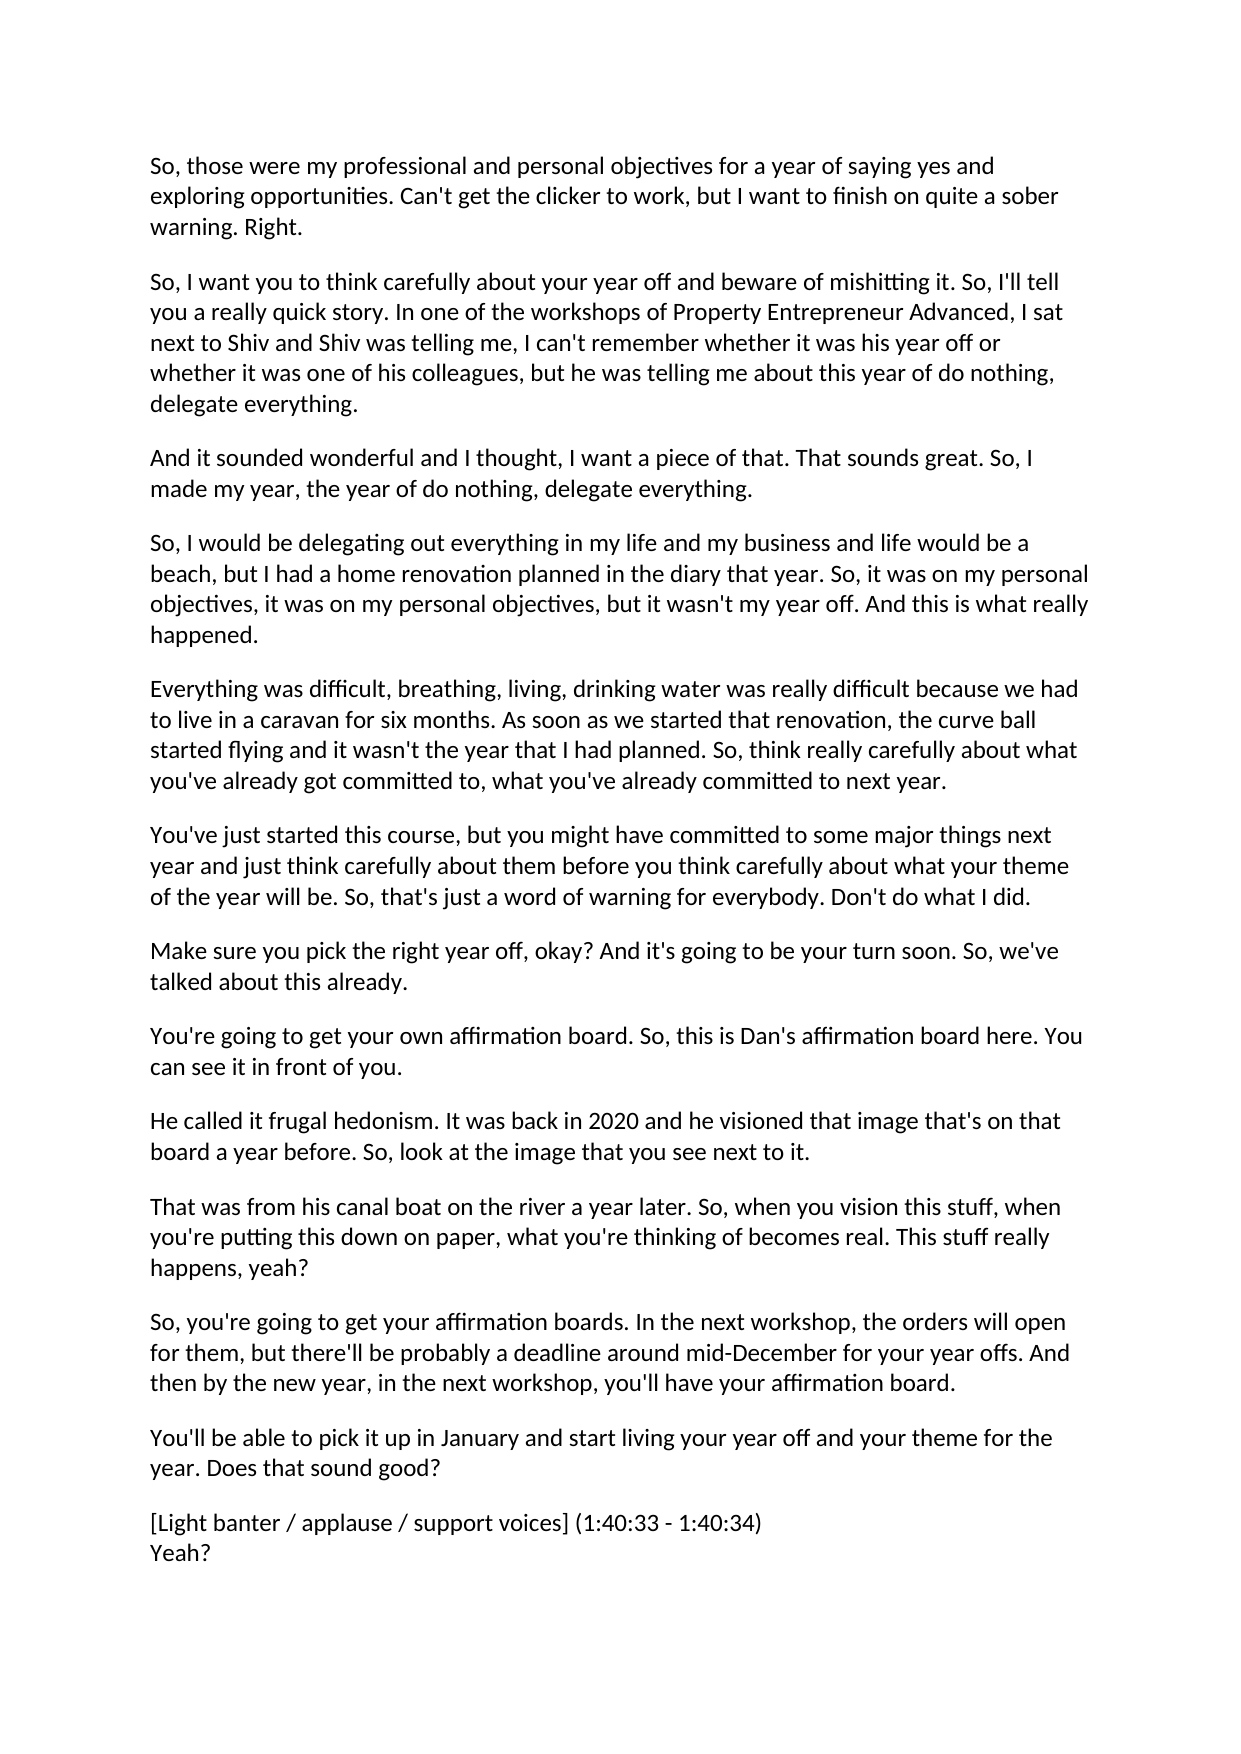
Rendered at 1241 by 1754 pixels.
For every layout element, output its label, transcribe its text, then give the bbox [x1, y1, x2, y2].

text Make sure you pick the right year off, okay? And it's going to be your turn soon. So, we've talked about this already. [150, 935, 1090, 996]
text So, those were my professional and personal objectives for a year of saying yes and exploring opportunities. Can't get the clicker to work, but I want to finish on quite a sober warning. Right. [150, 150, 1090, 242]
text So, you're going to get your affirmation boards. In the next workshop, the orders will open for them, but there'll be probably a deadline around mid-December for your year offs. And then by the new year, in the next workshop, you'll have your affirmation board. [150, 1306, 1090, 1398]
text [Light banter / applause / support voices] (1:40:33 - 1:40:34) [150, 1507, 1090, 1537]
text Yeah? [150, 1537, 1090, 1568]
text You've just started this course, but you might have committed to some major things next year and just think carefully about them before you think carefully about what your theme of the year will be. So, that's just a word of warning for everybody. Don't do what I did. [150, 820, 1090, 911]
text He called it frugal hedonism. It was back in 2020 and he visioned that image that's on that board a year before. So, look at the image that you see next to it. [150, 1106, 1090, 1167]
text And it sounded wonderful and I thought, I want a piece of that. That sounds great. So, I made my year, the year of do nothing, delegate everything. [150, 442, 1090, 503]
text So, I would be delegating out everything in my life and my business and life would be a beach, but I had a home renovation planned in the diary that year. So, it was on my personal objectives, it was on my personal objectives, but it wasn't my year off. And this is what really happened. [150, 527, 1090, 649]
text You'll be able to pick it up in January and start living your year off and your theme for the year. Does that sound good? [150, 1422, 1090, 1483]
text So, I want you to think carefully about your year off and beware of mishitting it. So, I'll tell you a really quick story. In one of the workshops of Property Entrepreneur Advanced, I sat next to Shiv and Shiv was telling me, I can't remember whether it was his year off or whether it was one of his colleagues, but he was telling me about this year of do nothing, delegate everything. [150, 266, 1090, 418]
text Everything was difficult, breathing, living, drinking water was really difficult because we had to live in a caravan for six months. As soon as we started that renovation, the curve ball started flying and it wasn't the year that I had planned. So, think really carefully about what you've already got committed to, what you've already committed to next year. [150, 673, 1090, 796]
text You're going to get your own affirmation board. So, this is Dan's affirmation board here. You can see it in front of you. [150, 1020, 1090, 1081]
text That was from his canal boat on the river a year later. So, when you vision this stuff, when you're putting this down on paper, what you're thinking of becomes real. This stuff really happens, yeah? [150, 1191, 1090, 1282]
